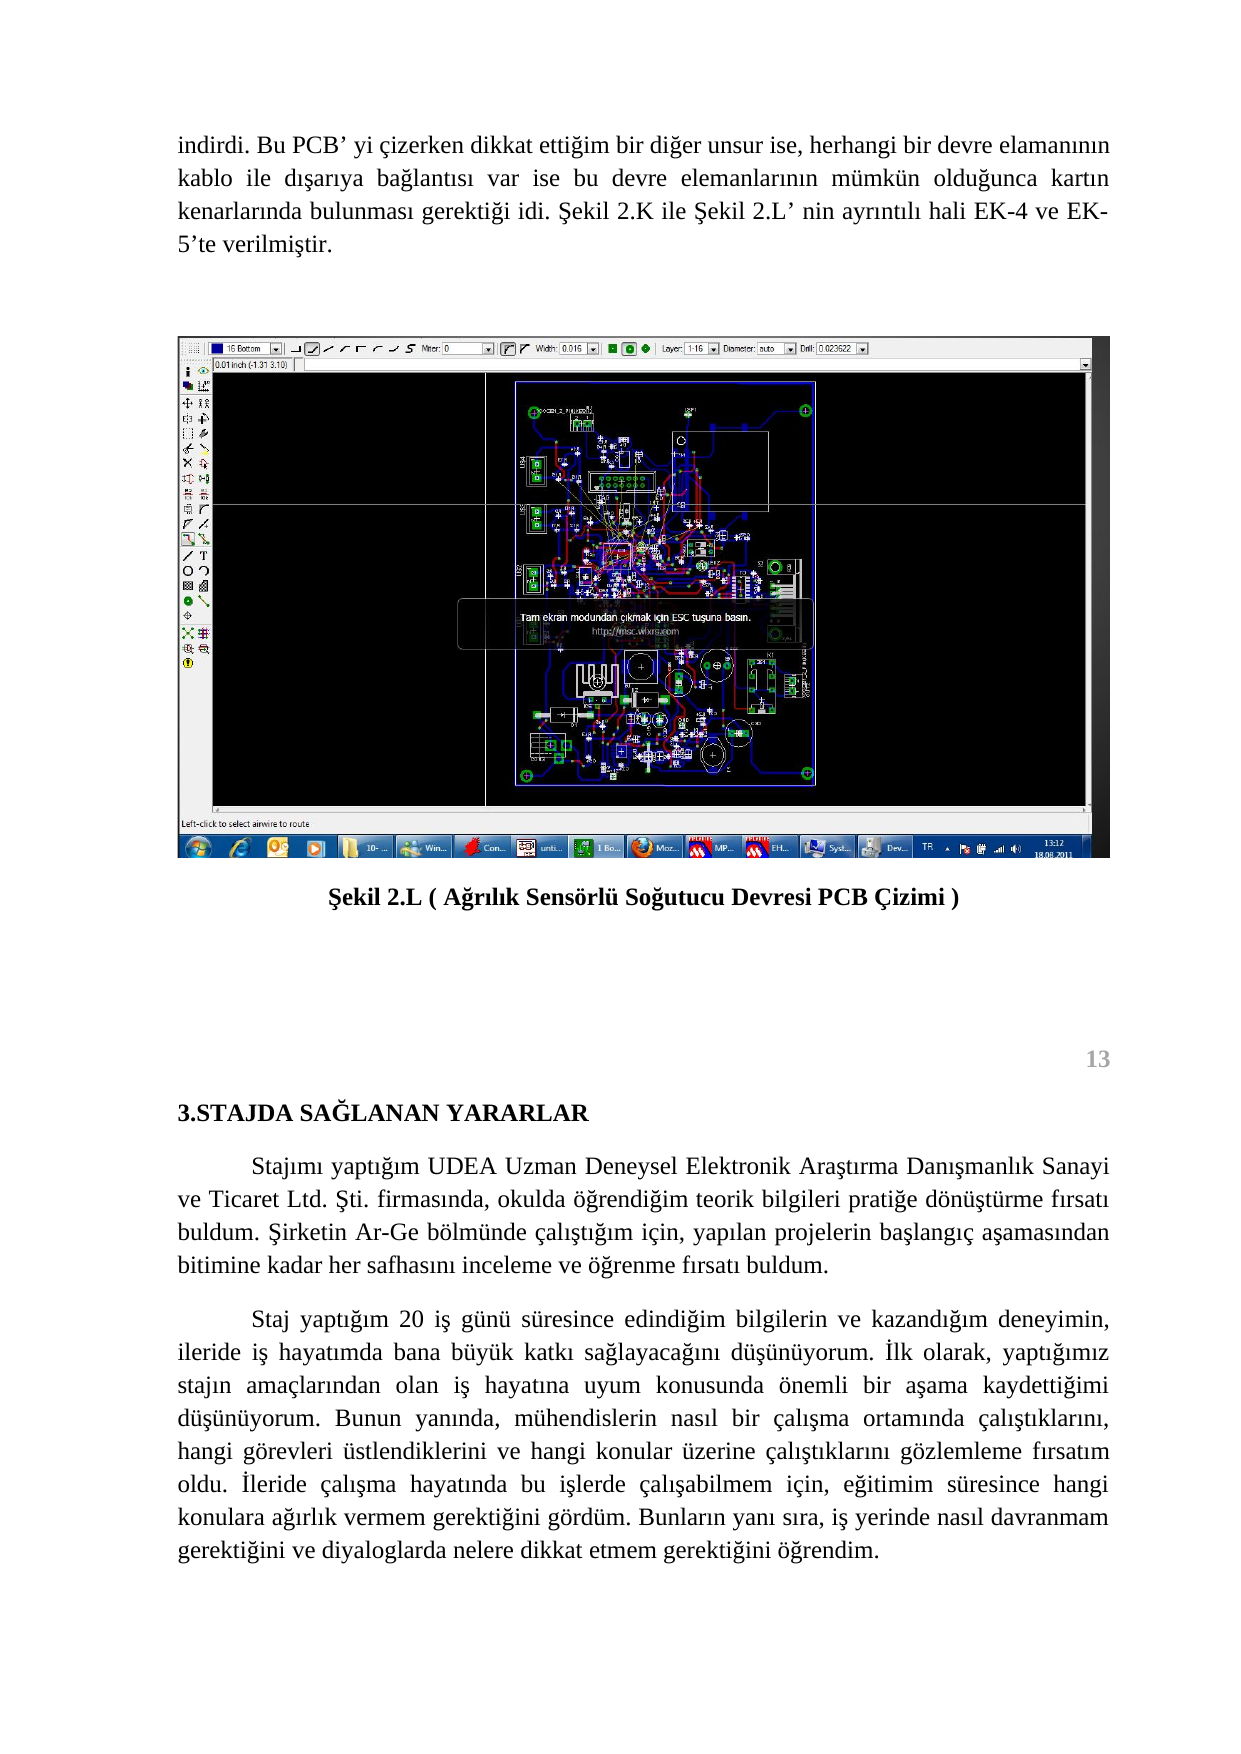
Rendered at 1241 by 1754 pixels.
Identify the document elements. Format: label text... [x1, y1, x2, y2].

text Stajımı yaptığım UDEA Uzman Deneysel Elektronik Araştırma Danışmanlık Sanayi ve Ticaret Ltd. Şti. firmasında, okulda öğrendiğim teorik bilgileri pratiğe dönüştürme fırsatı buldum. Şirketin Ar-Ge bölmünde çalıştığım için, yapılan projelerin başlangıç aşamasından bitimine kadar her safhasını inceleme ve öğrenme fırsatı buldum. [177, 1151, 1110, 1279]
picture [177, 336, 1110, 858]
text Staj yaptığım 20 iş günü süresince edindiğim bilgilerin ve kazandığım deneyimin, ileride iş hayatımda bana büyük katkı sağlayacağını düşünüyorum. İlk olarak, yaptığımız stajın amaçlarından olan iş hayatına uyum konusunda önemli bir aşama kaydettiğimi düşünüyorum. Bunun yanında, mühendislerin nasıl bir çalışma ortamında çalıştıklarını, hangi görevleri üstlendiklerini ve hangi konular üzerine çalıştıklarını gözlemleme fırsatım oldu. İleride çalışma hayatında bu işlerde çalışabilmem için, eğitimim süresince hangi konulara ağırlık vermem gerektiğini gördüm. Bunların yanı sıra, iş yerinde nasıl davranmam gerektiğini ve diyaloglarda nelere dikkat etmem gerektiğini öğrendim. [177, 1304, 1110, 1564]
text 13 [177, 1044, 1110, 1072]
text Şekil 2.L ( Ağrılık Sensörlü Soğutucu Devresi PCB Çizimi ) [177, 882, 1110, 911]
text 3.STAJDA SAĞLANAN YARARLAR [177, 1098, 1110, 1126]
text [177, 130, 1110, 258]
